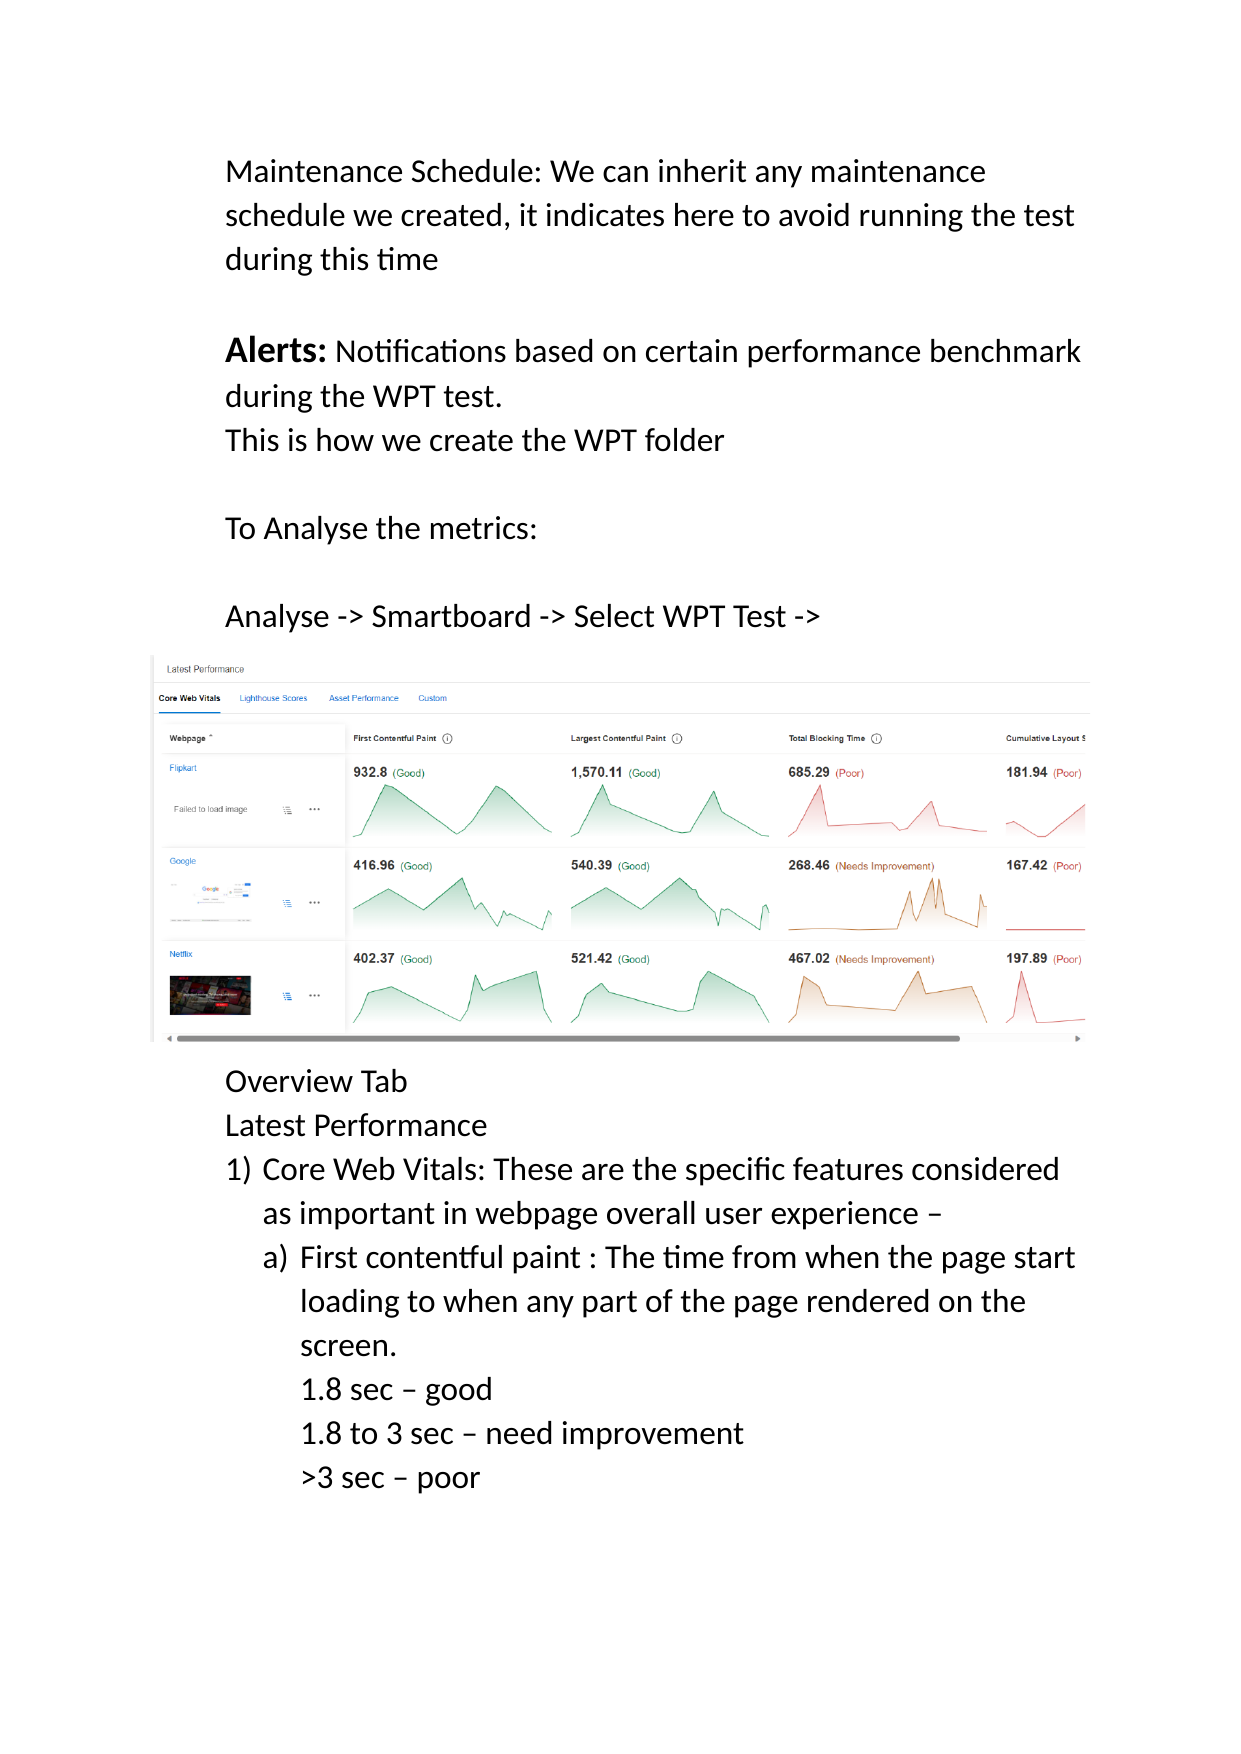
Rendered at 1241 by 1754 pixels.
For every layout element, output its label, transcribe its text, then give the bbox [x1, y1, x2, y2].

picture [150, 655, 1091, 1042]
list This is how we create the WPT folder [225, 419, 1090, 459]
list Overview Tab [225, 1061, 1090, 1101]
list Maintenance Schedule: We can inherit any maintenance schedule we created, it indicates here to avoid running the test during this time [225, 150, 1090, 279]
list Latest Performance [225, 1104, 1090, 1145]
list To Analyse the metrics: [225, 507, 1090, 547]
list 1.8 sec – good [300, 1368, 1090, 1409]
list Core Web Vitals: These are the specific features considered as important in webpage overall user experience – [225, 1148, 1090, 1233]
list Alerts: Notifications based on certain performance benchmark during the WPT test. [225, 326, 1090, 416]
list First contentful paint : The time from when the page start loading to when any part of the page rendered on the screen. [262, 1236, 1090, 1365]
list >3 sec – poor [300, 1456, 1090, 1497]
list 1.8 to 3 sec – need improvement [300, 1412, 1090, 1453]
list Analyse -> Smartboard -> Select WPT Test -> [225, 595, 1090, 635]
